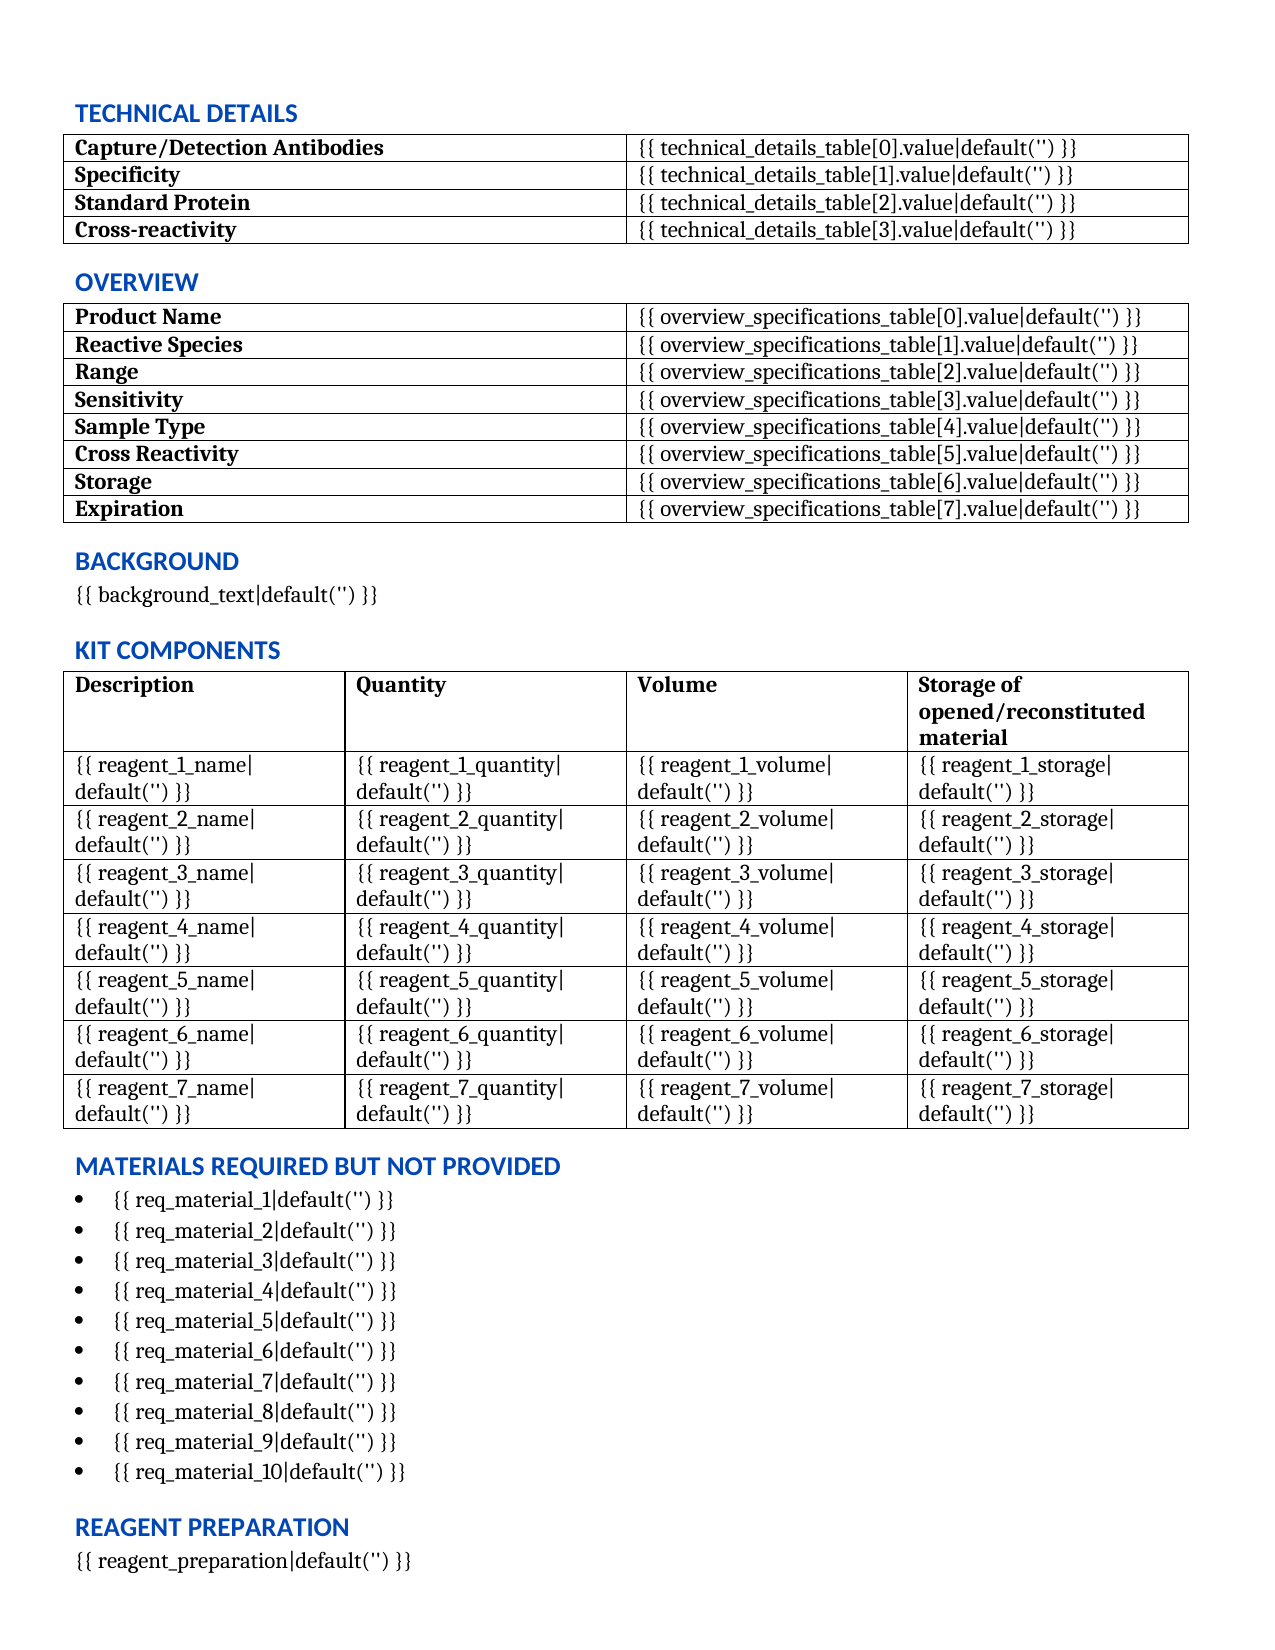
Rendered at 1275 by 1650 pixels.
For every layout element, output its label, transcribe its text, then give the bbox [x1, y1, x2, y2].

table_cell Specificity [64, 162, 626, 188]
table_cell {{ reagent_6_volume|default('') }} [627, 1021, 907, 1074]
list {{ req_material_2|default('') }} [75, 1217, 1200, 1244]
table_cell {{ overview_specifications_table[2].value|default('') }} [627, 359, 1188, 385]
table_cell Standard Protein [64, 190, 626, 216]
table_cell Cross-reactivity [64, 217, 626, 243]
subtitle BACKGROUND [75, 544, 1200, 577]
table_cell Reactive Species [64, 332, 626, 358]
table_cell {{ reagent_3_name|default('') }} [64, 860, 344, 912]
subtitle MATERIALS REQUIRED BUT NOT PROVIDED [75, 1149, 1200, 1182]
list {{ req_material_1|default('') }} [75, 1187, 1200, 1213]
table_cell {{ reagent_2_storage|default('') }} [908, 806, 1188, 859]
table_header Capture/Detection Antibodies [64, 135, 626, 161]
table_header Quantity [346, 672, 626, 751]
table_cell {{ overview_specifications_table[1].value|default('') }} [627, 332, 1188, 358]
table_cell {{ reagent_5_volume|default('') }} [627, 967, 907, 1020]
table_cell {{ reagent_7_volume|default('') }} [627, 1075, 907, 1127]
subtitle TECHNICAL DETAILS [75, 96, 1200, 129]
list {{ req_material_3|default('') }} [75, 1248, 1200, 1274]
table_header Description [64, 672, 344, 751]
table_header {{ overview_specifications_table[0].value|default('') }} [627, 304, 1188, 331]
table_header Storage of opened/reconstituted material [908, 672, 1188, 751]
subtitle OVERVIEW [75, 265, 1200, 298]
list {{ req_material_10|default('') }} [75, 1459, 1200, 1485]
table_cell {{ reagent_7_name|default('') }} [64, 1075, 344, 1127]
table_cell {{ reagent_6_name|default('') }} [64, 1021, 344, 1074]
table_cell Sensitivity [64, 386, 626, 413]
text {{ background_text|default('') }} [75, 582, 1200, 608]
table_cell {{ reagent_6_storage|default('') }} [908, 1021, 1188, 1074]
table_cell {{ overview_specifications_table[5].value|default('') }} [627, 441, 1188, 467]
table_cell {{ reagent_1_name|default('') }} [64, 752, 344, 805]
table_cell {{ overview_specifications_table[7].value|default('') }} [627, 496, 1188, 522]
table_header {{ technical_details_table[0].value|default('') }} [627, 135, 1188, 161]
table_cell {{ overview_specifications_table[4].value|default('') }} [627, 414, 1188, 440]
table_cell {{ reagent_3_volume|default('') }} [627, 860, 907, 912]
subtitle KIT COMPONENTS [75, 633, 1200, 666]
table_cell {{ overview_specifications_table[6].value|default('') }} [627, 469, 1188, 495]
text {{ reagent_preparation|default('') }} [75, 1548, 1200, 1574]
table_cell Cross Reactivity [64, 441, 626, 467]
table_cell {{ reagent_1_quantity|default('') }} [346, 752, 626, 805]
table_cell {{ reagent_1_volume|default('') }} [627, 752, 907, 805]
table_cell {{ reagent_4_quantity|default('') }} [346, 914, 626, 966]
table_cell Expiration [64, 496, 626, 522]
table_cell {{ reagent_4_storage|default('') }} [908, 914, 1188, 966]
table_cell {{ reagent_2_volume|default('') }} [627, 806, 907, 859]
table_cell {{ reagent_5_storage|default('') }} [908, 967, 1188, 1020]
table_cell {{ reagent_7_storage|default('') }} [908, 1075, 1188, 1127]
table_cell {{ reagent_5_quantity|default('') }} [346, 967, 626, 1020]
list {{ req_material_4|default('') }} [75, 1278, 1200, 1304]
list {{ req_material_9|default('') }} [75, 1429, 1200, 1455]
table_cell {{ reagent_7_quantity|default('') }} [346, 1075, 626, 1127]
list {{ req_material_5|default('') }} [75, 1308, 1200, 1334]
list {{ req_material_8|default('') }} [75, 1399, 1200, 1425]
table_cell {{ reagent_3_quantity|default('') }} [346, 860, 626, 912]
table_cell {{ technical_details_table[1].value|default('') }} [627, 162, 1188, 188]
table_cell {{ reagent_6_quantity|default('') }} [346, 1021, 626, 1074]
table_cell {{ reagent_1_storage|default('') }} [908, 752, 1188, 805]
table_header Volume [627, 672, 907, 751]
list {{ req_material_6|default('') }} [75, 1338, 1200, 1364]
table_cell Sample Type [64, 414, 626, 440]
table_cell {{ technical_details_table[2].value|default('') }} [627, 190, 1188, 216]
table_cell {{ reagent_4_volume|default('') }} [627, 914, 907, 966]
table_cell Range [64, 359, 626, 385]
table_cell {{ reagent_4_name|default('') }} [64, 914, 344, 966]
table_cell {{ technical_details_table[3].value|default('') }} [627, 217, 1188, 243]
table_cell {{ reagent_5_name|default('') }} [64, 967, 344, 1020]
table_cell {{ overview_specifications_table[3].value|default('') }} [627, 386, 1188, 413]
subtitle REAGENT PREPARATION [75, 1510, 1200, 1543]
table_cell {{ reagent_2_name|default('') }} [64, 806, 344, 859]
list {{ req_material_7|default('') }} [75, 1368, 1200, 1395]
table_cell {{ reagent_3_storage|default('') }} [908, 860, 1188, 912]
table_header Product Name [64, 304, 626, 331]
table_cell {{ reagent_2_quantity|default('') }} [346, 806, 626, 859]
table_cell Storage [64, 469, 626, 495]
